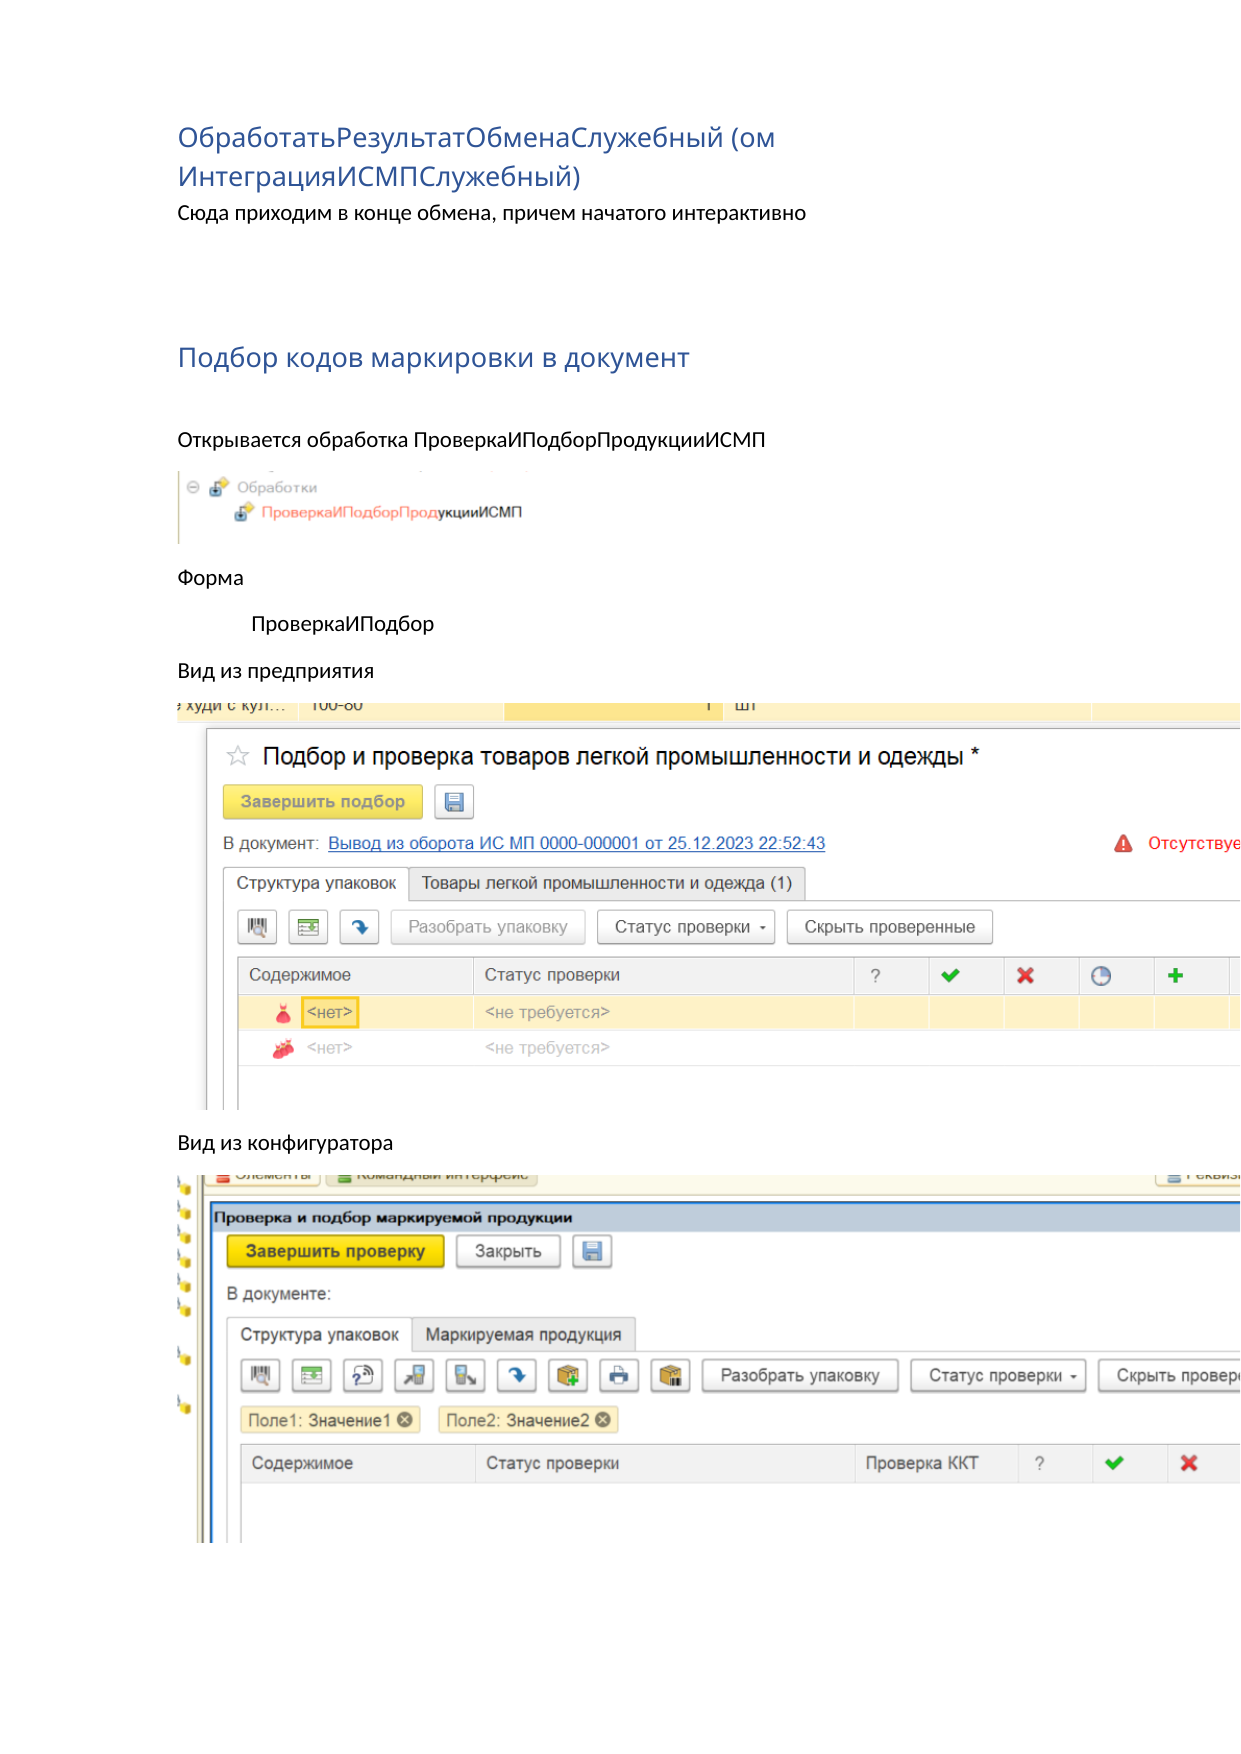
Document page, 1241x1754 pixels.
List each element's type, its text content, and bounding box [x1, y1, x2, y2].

text ПроверкаИПодбор [177, 609, 1152, 637]
picture [177, 471, 572, 544]
text Сюда приходим в конце обмена, причем начатого интерактивно [177, 198, 1152, 226]
subtitle ОбработатьРезультатОбменаСлужебный (ом ИнтеграцияИСМПСлужебный) [177, 118, 1152, 195]
picture [177, 1175, 1241, 1543]
subtitle Подбор кодов маркировки в документ [177, 338, 1152, 375]
picture [177, 703, 1241, 1110]
text Вид из конфигуратора [177, 1128, 1152, 1156]
text Форма [177, 563, 1152, 591]
text Открывается обработка ПроверкаИПодборПродукцииИСМП [177, 425, 1152, 453]
text Вид из предприятия [177, 656, 1152, 684]
